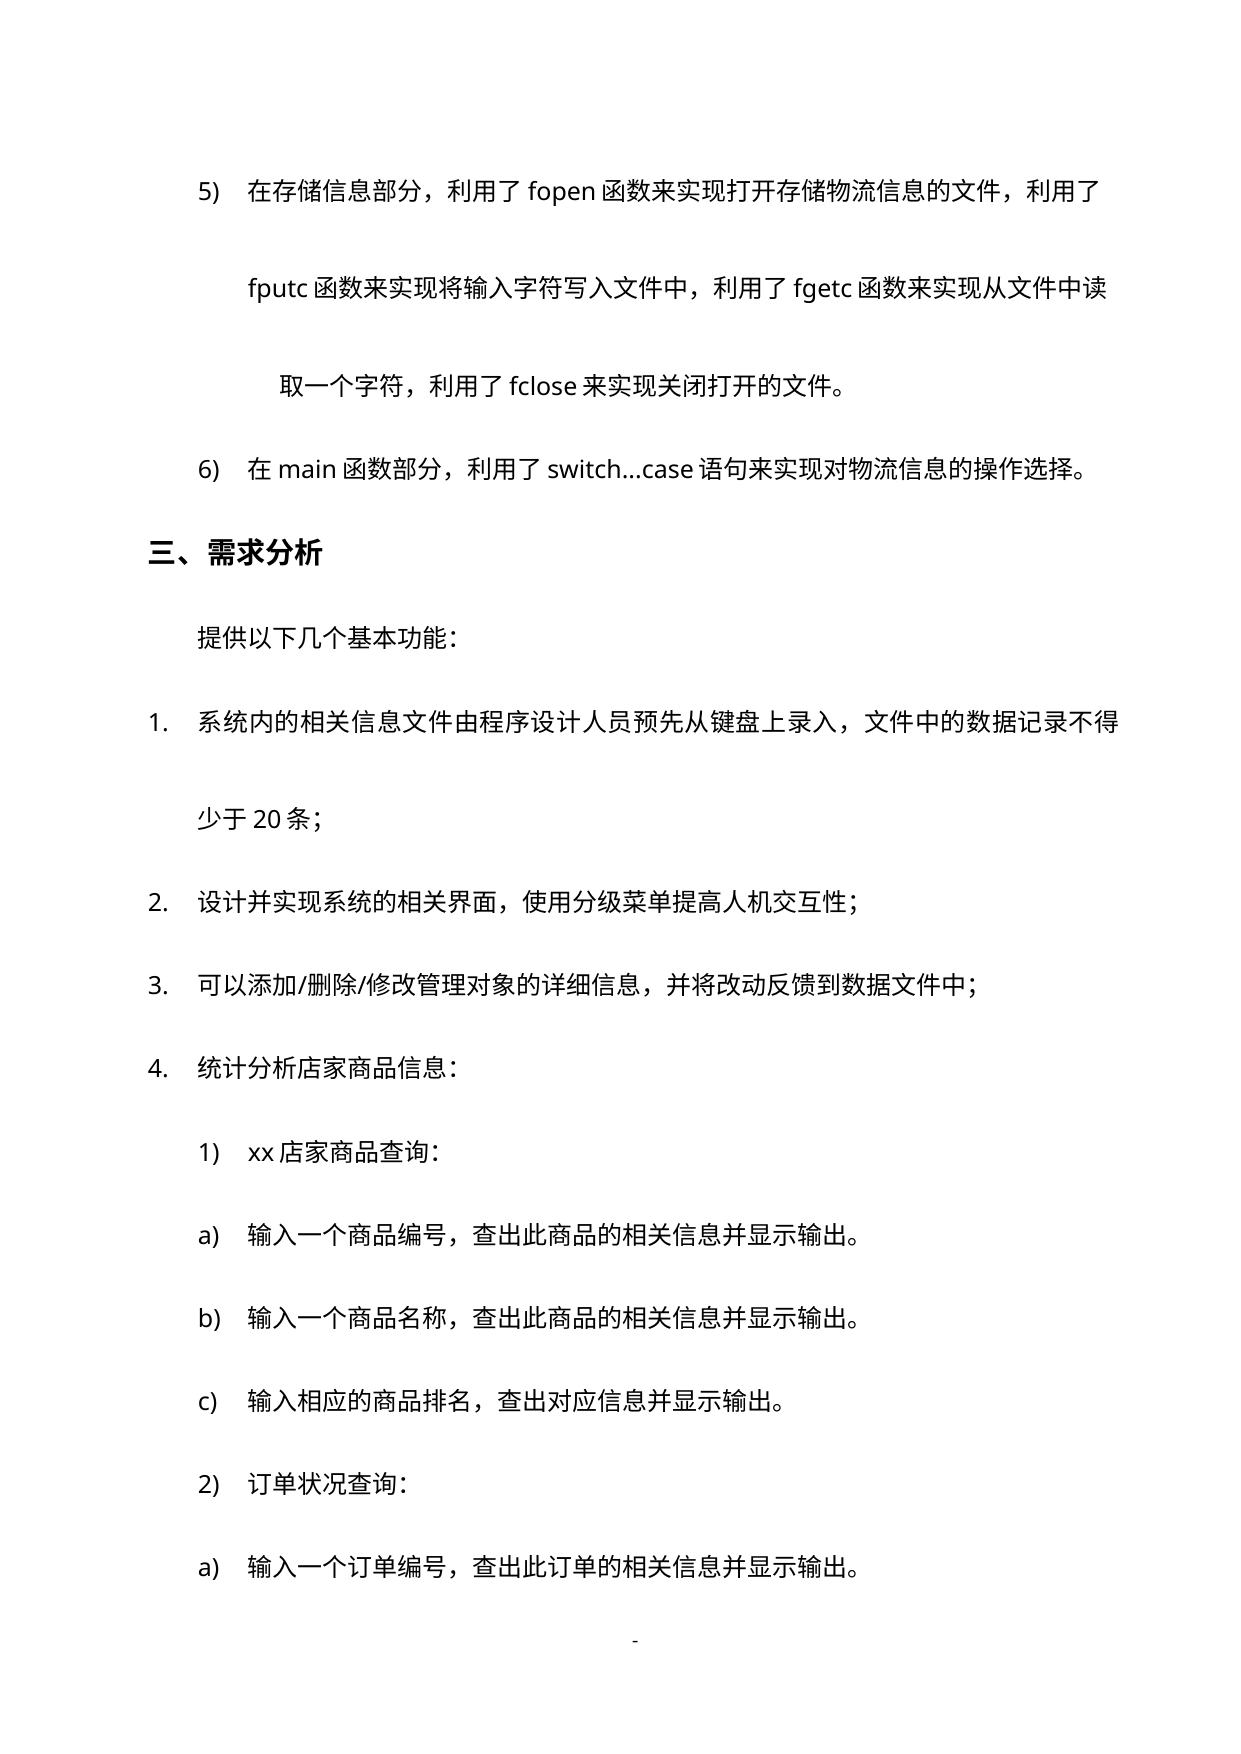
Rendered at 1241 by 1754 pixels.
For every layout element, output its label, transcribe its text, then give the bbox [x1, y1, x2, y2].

list 输入相应的商品排名，查出对应信息并显示输出。 [198, 1367, 1122, 1432]
list 在main函数部分，利用了switch...case语句来实现对物流信息的操作选择。 [198, 435, 1122, 500]
list 订单状况查询： [198, 1450, 1122, 1515]
list 输入一个商品编号，查出此商品的相关信息并显示输出。 [198, 1201, 1122, 1266]
list 输入一个商品名称，查出此商品的相关信息并显示输出。 [198, 1284, 1122, 1349]
list 设计并实现系统的相关界面，使用分级菜单提高人机交互性； [148, 868, 1122, 933]
list 系统内的相关信息文件由程序设计人员预先从键盘上录入，文件中的数据记录不得少于20条； [148, 688, 1122, 850]
text 提供以下几个基本功能： [148, 604, 1122, 669]
list 可以添加/删除/修改管理对象的详细信息，并将改动反馈到数据文件中； [148, 951, 1122, 1016]
list 统计分析店家商品信息： [148, 1034, 1122, 1099]
list 需求分析 [148, 518, 1122, 583]
list 在存储信息部分，利用了fopen函数来实现打开存储物流信息的文件，利用了fputc函数来实现将输入字符写入文件中，利用了fgetc函数来实现从文件中读 取一个字符，利用了fclose来实现关闭打开的文件。 [198, 157, 1122, 417]
list 输入一个订单编号，查出此订单的相关信息并显示输出。 [198, 1533, 1122, 1598]
list xx店家商品查询： [198, 1118, 1122, 1183]
